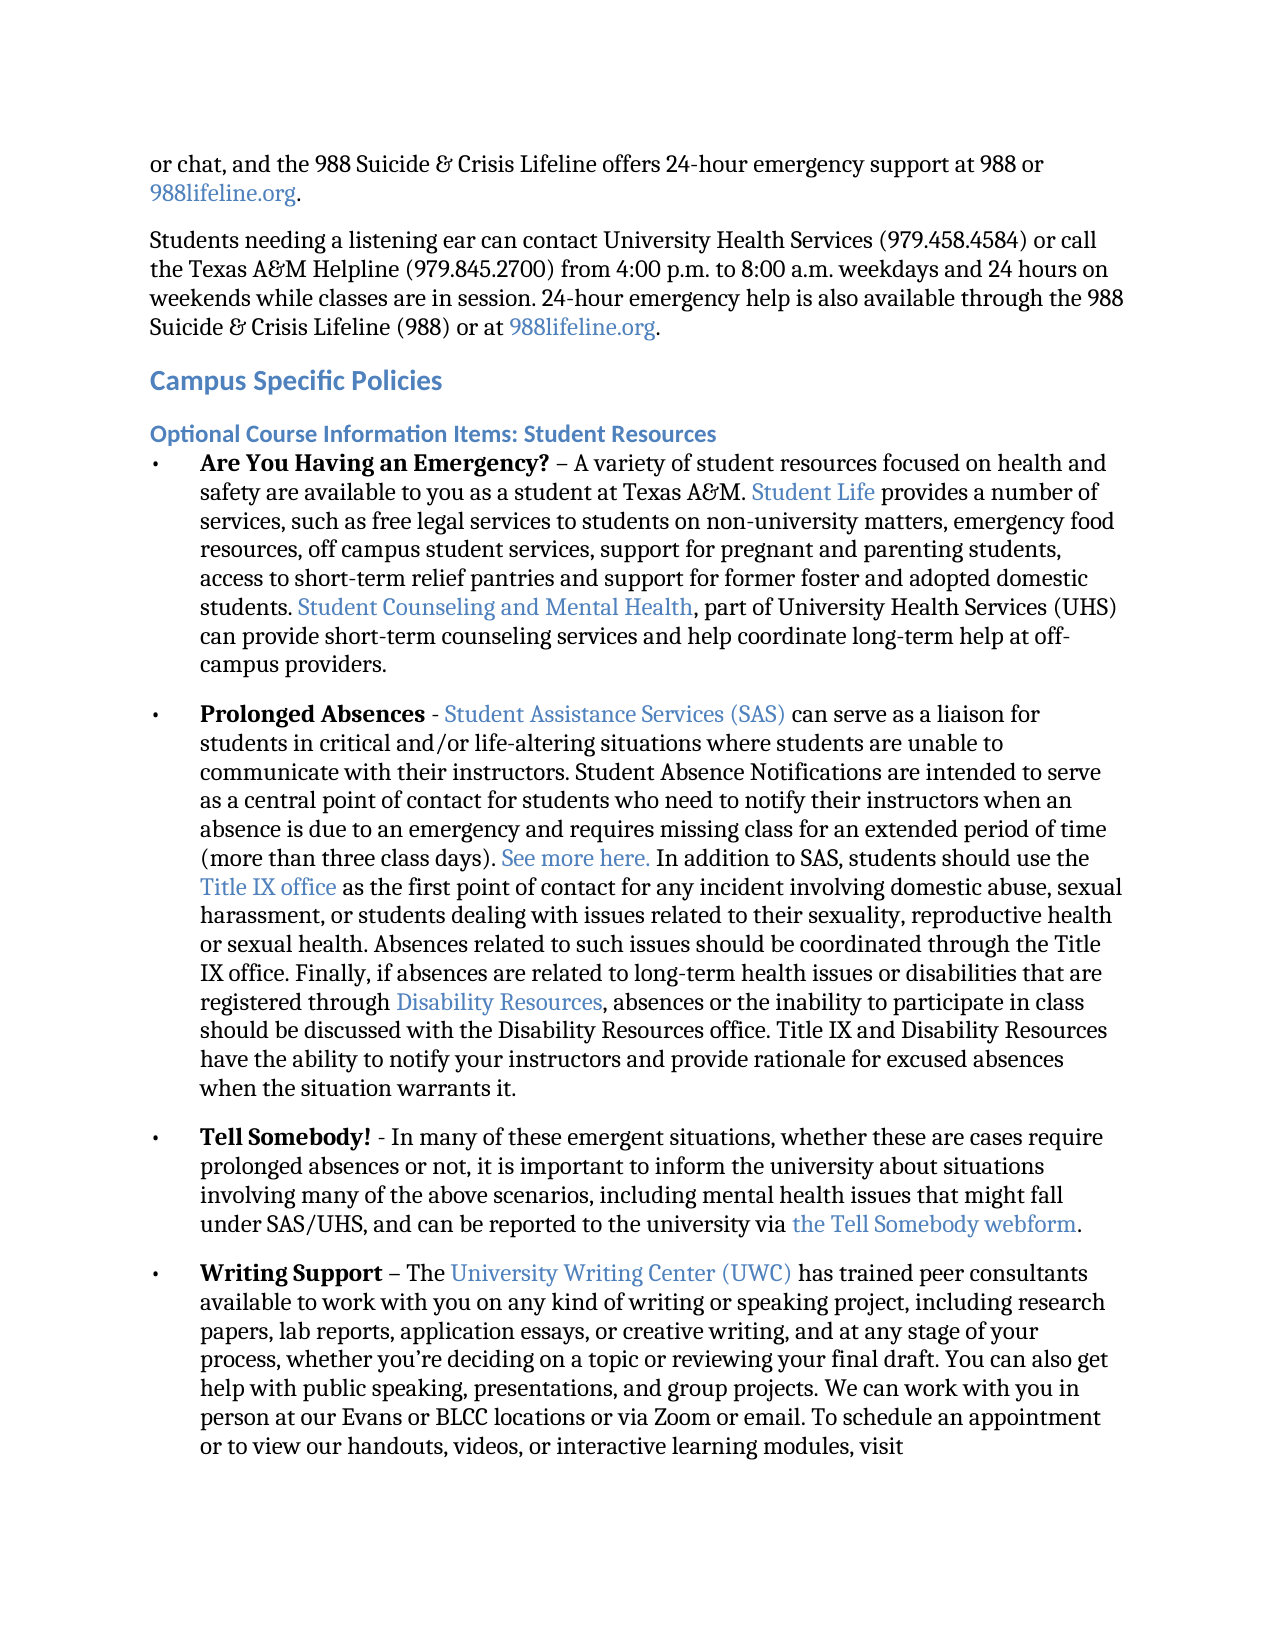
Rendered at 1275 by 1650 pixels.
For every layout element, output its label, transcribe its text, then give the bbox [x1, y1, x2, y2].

list Tell Somebody! - In many of these emergent situations, whether these are cases require prolonged absences or not, it is important to inform the university about situations involving many of the above scenarios, including mental health issues that might fall under SAS/UHS, and can be reported to the university via the Tell Somebody webform. [150, 1123, 1125, 1238]
subtitle Campus Specific Policies [150, 362, 1125, 398]
list Prolonged Absences - Student Assistance Services (SAS) can serve as a liaison for students in critical and/or life-altering situations where students are unable to communicate with their instructors. Student Absence Notifications are intended to serve as a central point of contact for students who need to notify their instructors when an absence is due to an emergency and requires missing class for an extended period of time (more than three class days). See more here. In addition to SAS, students should use the Title IX office as the first point of contact for any incident involving domestic abuse, sexual harassment, or students dealing with issues related to their sexuality, reproductive health or sexual health. Absences related to such issues should be coordinated through the Title IX office. Finally, if absences are related to long-term health issues or disabilities that are registered through Disability Resources, absences or the inability to participate in class should be discussed with the Disability Resources office. Title IX and Disability Resources have the ability to notify your instructors and provide rationale for excused absences when the situation warrants it. [150, 700, 1125, 1102]
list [150, 1259, 1125, 1460]
text Students needing a listening ear can contact University Health Services (979.458.4584) or call the Texas A&M Helpline (979.845.2700) from 4:00 p.m. to 8:00 a.m. weekdays and 24 hours on weekends while classes are in session. 24-hour emergency help is also available through the 988 Suicide & Crisis Lifeline (988) or at 988lifeline.org. [150, 226, 1125, 341]
list Are You Having an Emergency? – A variety of student resources focused on health and safety are available to you as a student at Texas A&M. Student Life provides a number of services, such as free legal services to students on non-university matters, emergency food resources, off campus student services, support for pregnant and parenting students, access to short-term relief pantries and support for former foster and adopted domestic students. Student Counseling and Mental Health, part of University Health Services (UHS) can provide short-term counseling services and help coordinate long-term help at off-campus providers. [150, 449, 1125, 679]
subtitle Optional Course Information Items: Student Resources [150, 418, 1125, 449]
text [150, 150, 1125, 207]
